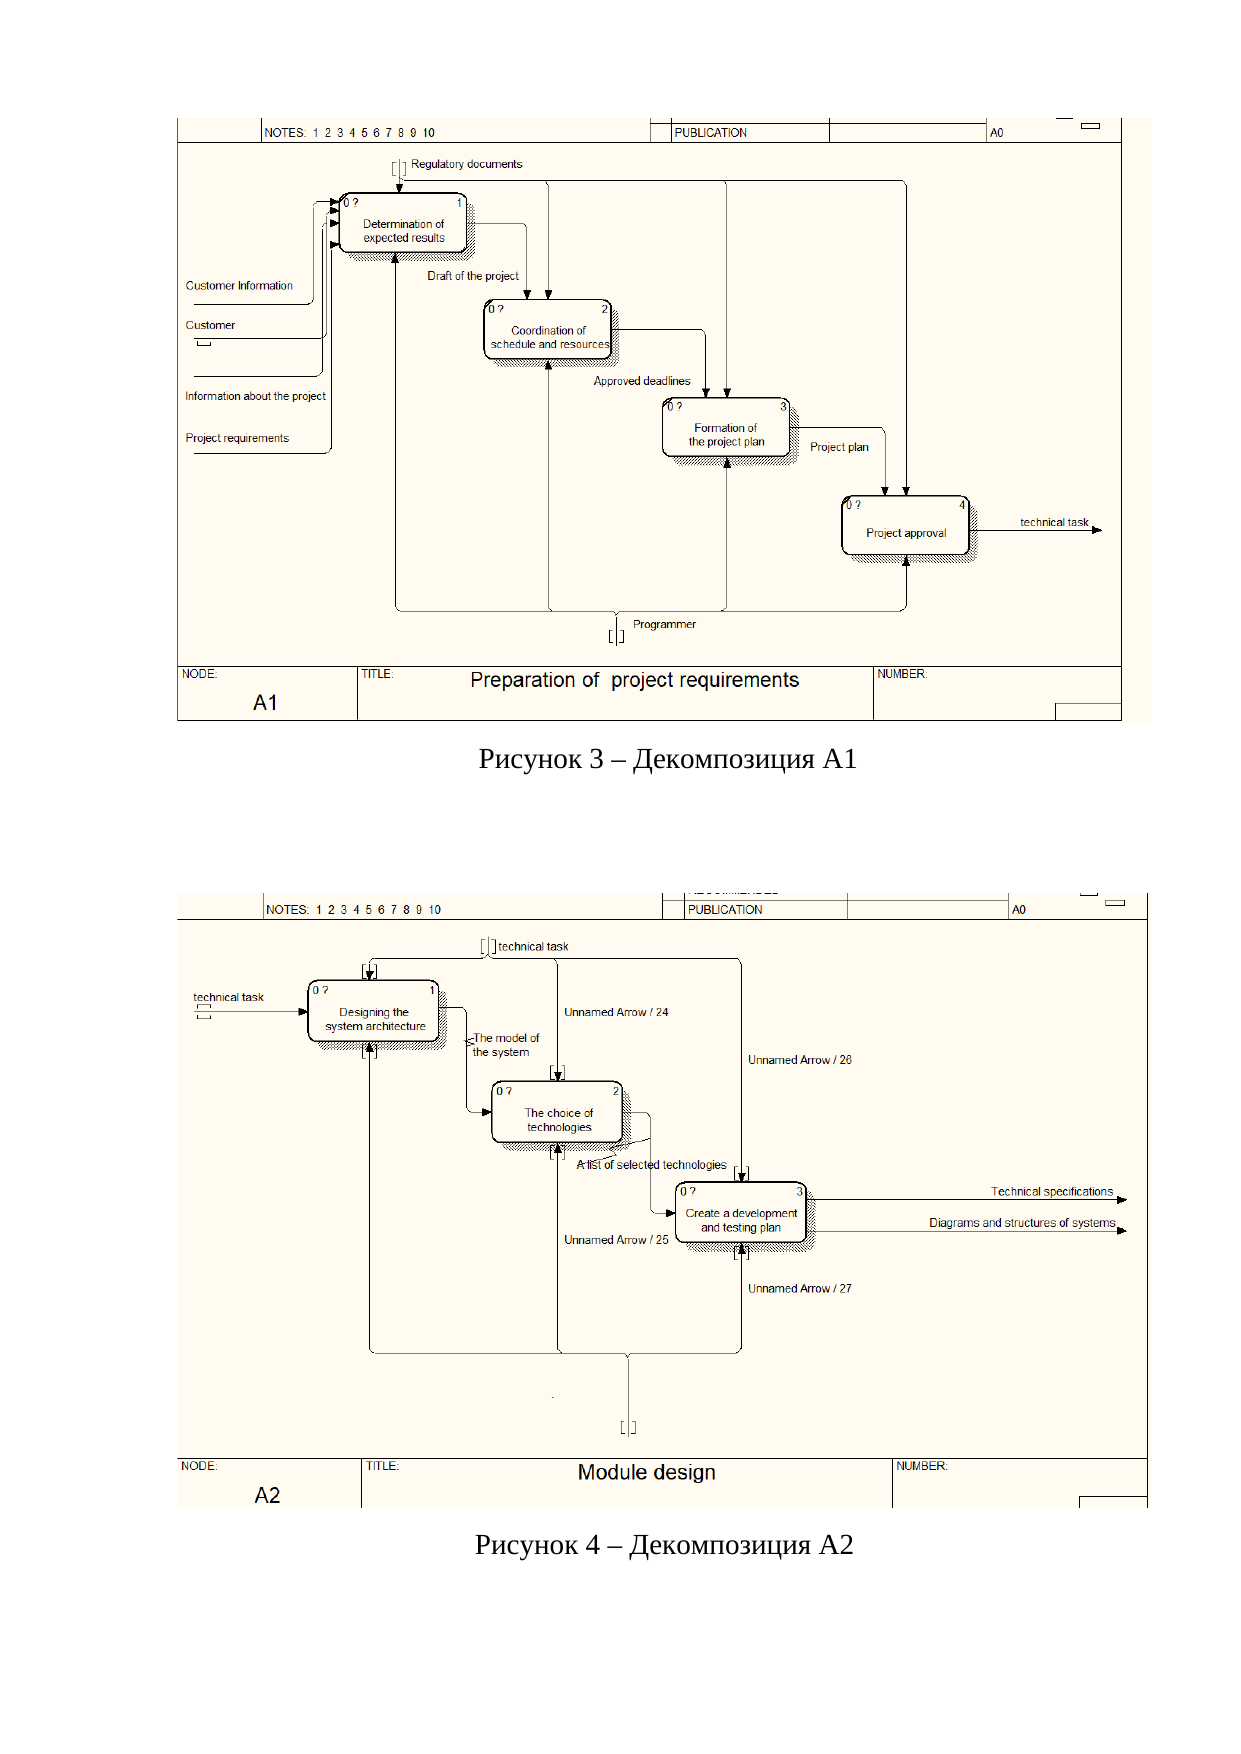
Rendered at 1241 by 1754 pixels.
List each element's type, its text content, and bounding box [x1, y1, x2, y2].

picture [177, 118, 1152, 723]
text Рисунок 4 – Декомпозиция А2 [177, 1527, 1152, 1560]
text Рисунок 3 – Декомпозиция А1 [177, 741, 1152, 775]
picture [177, 893, 1152, 1508]
